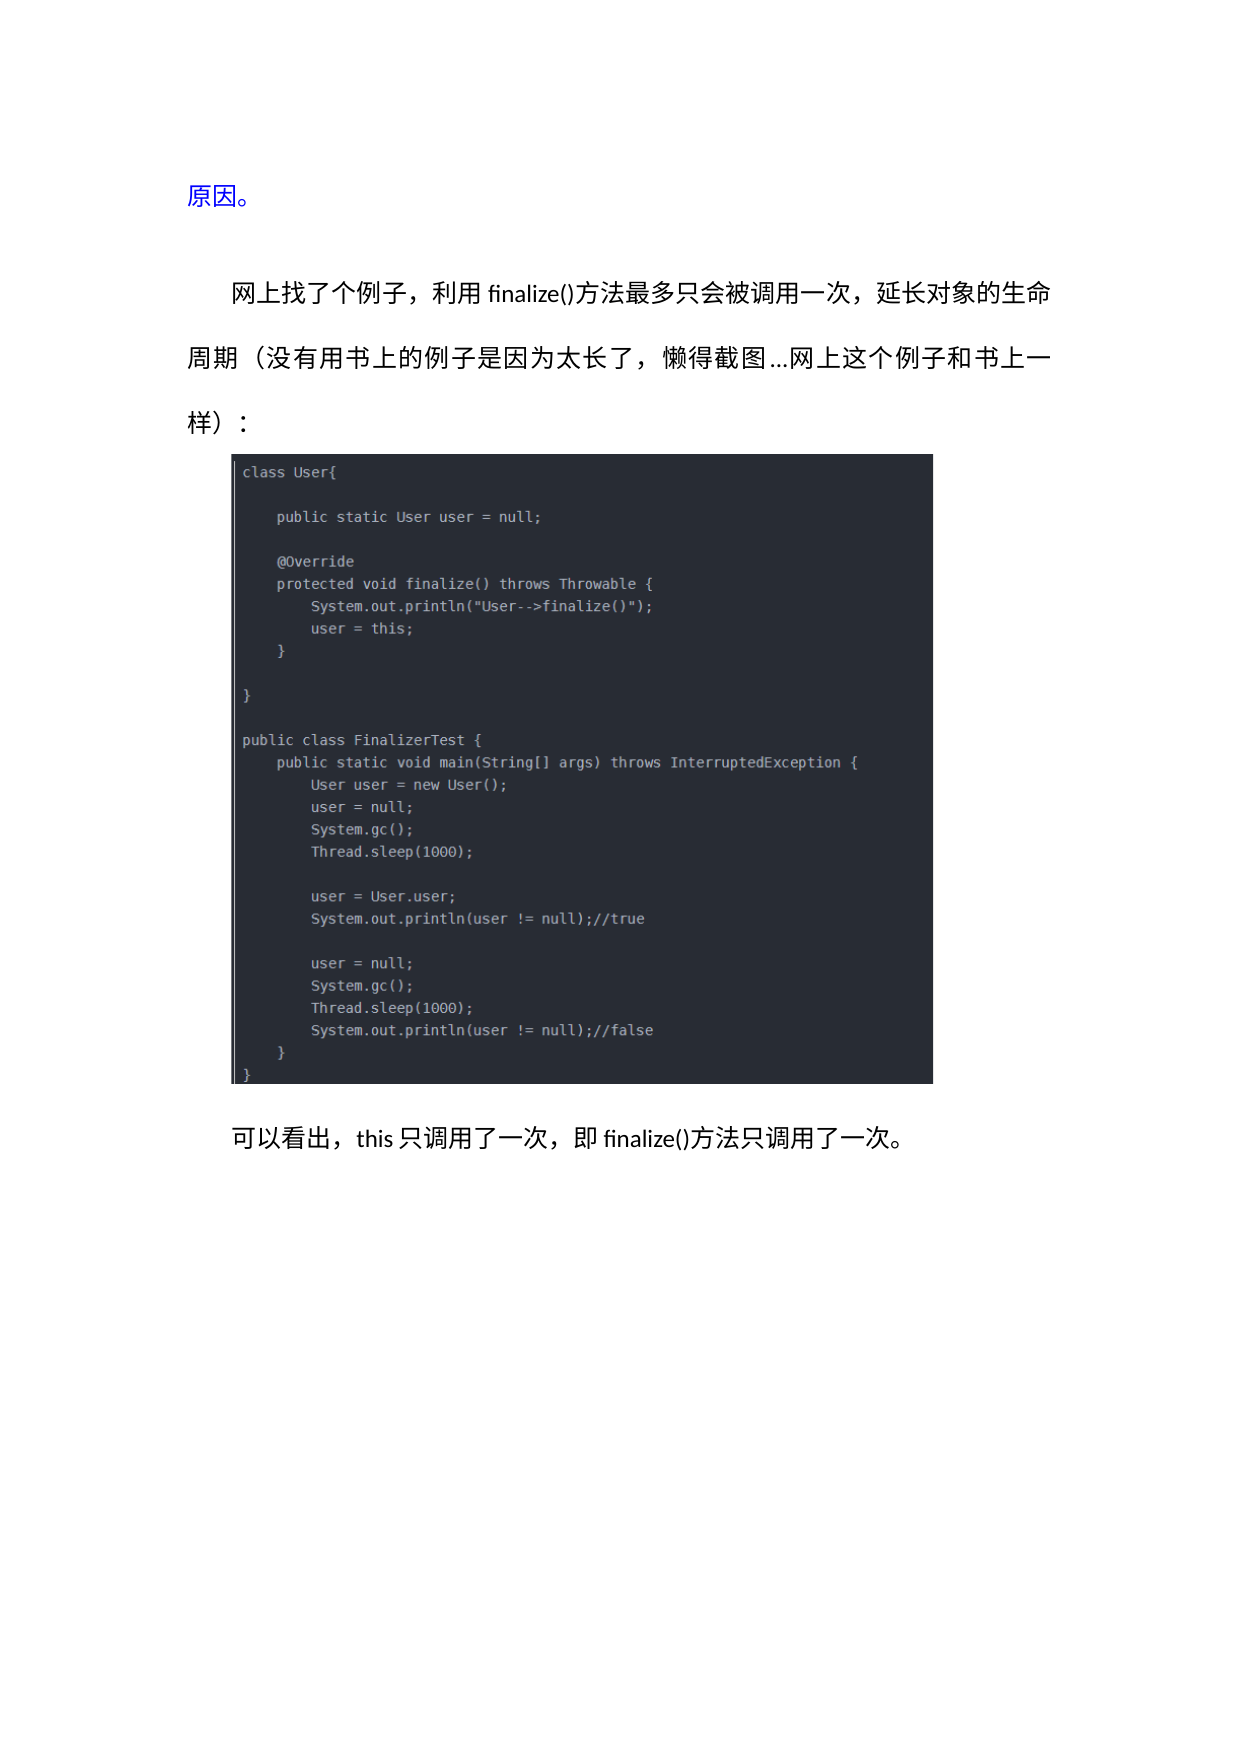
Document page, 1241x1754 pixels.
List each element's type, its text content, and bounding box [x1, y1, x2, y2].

text 可以看出，this只调用了一次，即finalize()方法只调用了一次。 [187, 1104, 1053, 1169]
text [187, 162, 1053, 227]
picture [231, 454, 934, 1084]
text 网上找了个例子，利用finalize()方法最多只会被调用一次，延长对象的生命周期（没有用书上的例子是因为太长了，懒得截图...网上这个例子和书上一样）： [187, 259, 1053, 454]
